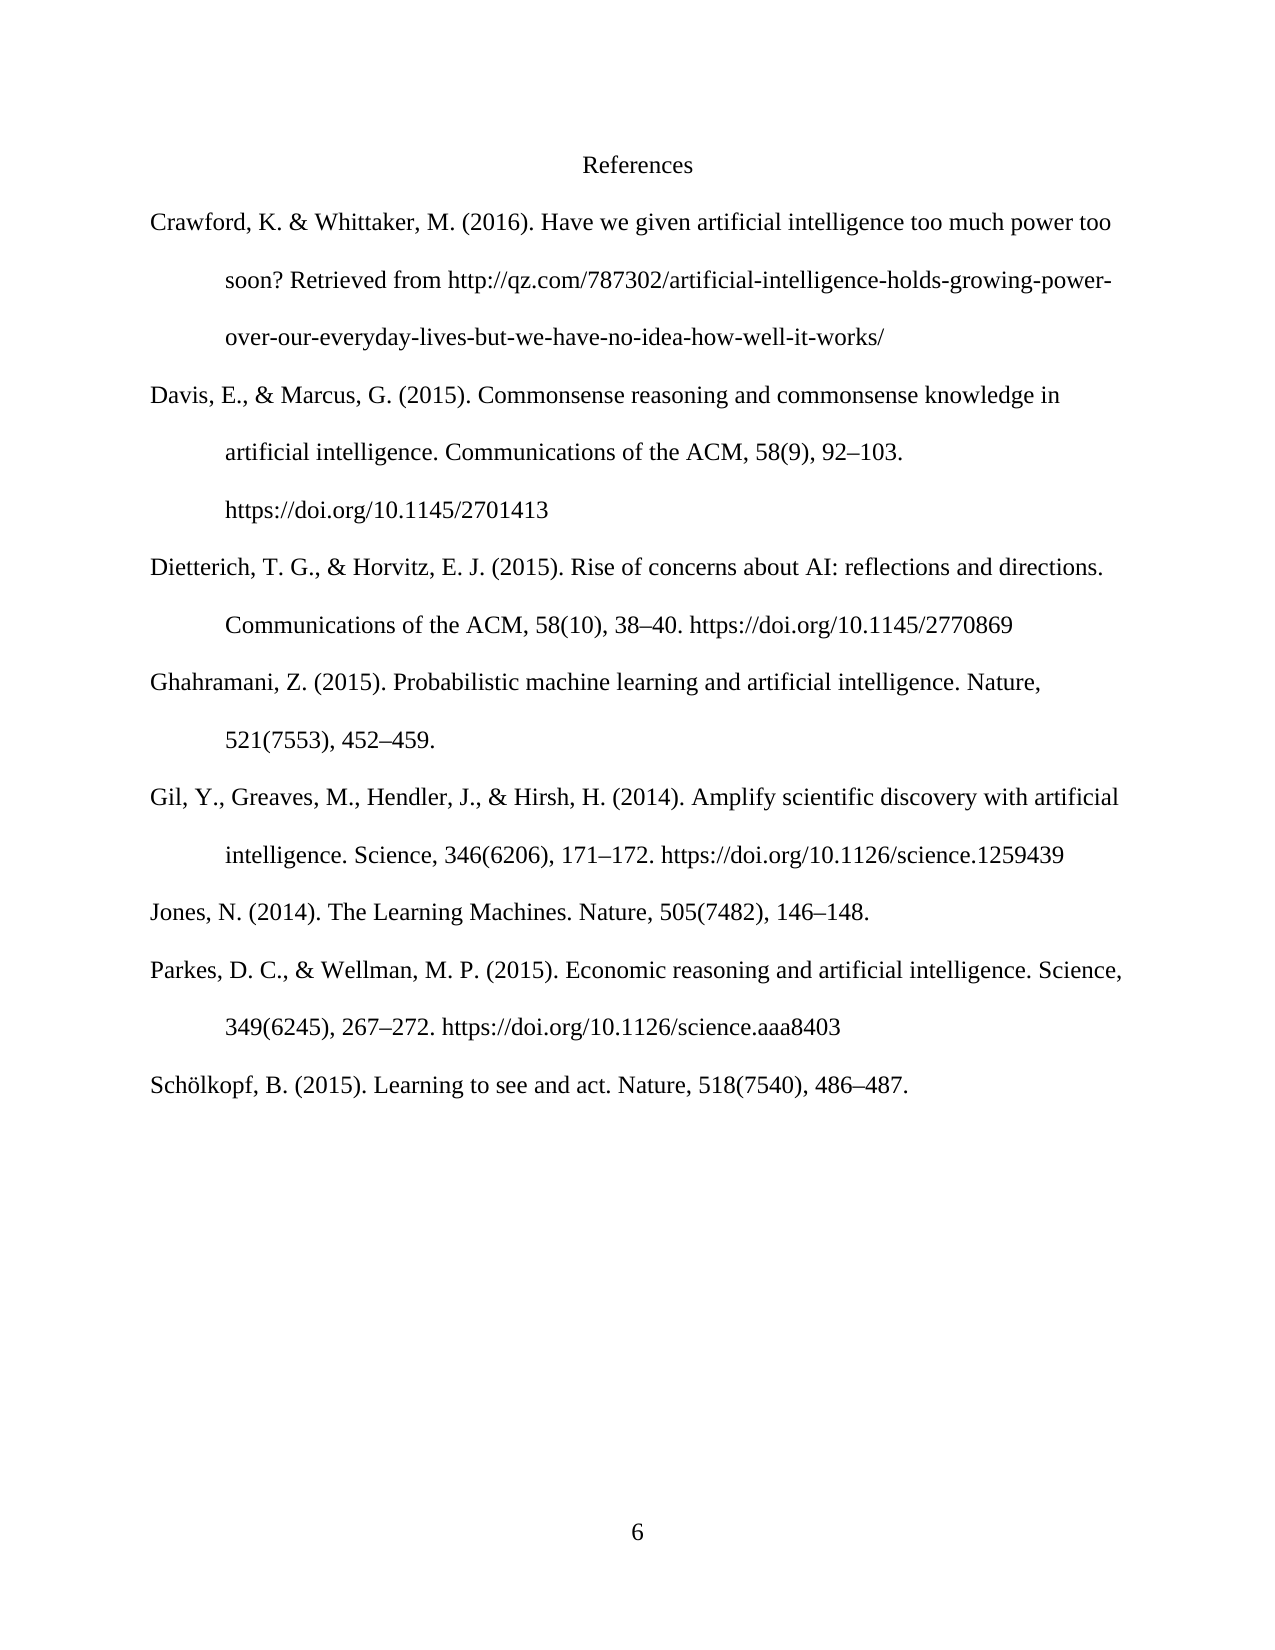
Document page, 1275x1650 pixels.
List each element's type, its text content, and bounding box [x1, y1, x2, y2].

text artificial intelligence. Communications of the ACM, 58(9), 92–103. https://doi.org/10.1145/2701413 [225, 437, 1125, 524]
text Dietterich, T. G., & Horvitz, E. J. (2015). Rise of concerns about AI: reflections and directions. [150, 552, 1125, 581]
text References [150, 150, 1125, 179]
text intelligence. Science, 346(6206), 171–172. https://doi.org/10.1126/science.1259439 [150, 840, 1125, 869]
text Parkes, D. C., & Wellman, M. P. (2015). Economic reasoning and artificial intelligence. Science, [150, 955, 1125, 984]
text Schölkopf, B. (2015). Learning to see and act. Nature, 518(7540), 486–487. [150, 1070, 1125, 1099]
text Ghahramani, Z. (2015). Probabilistic machine learning and artificial intelligence. Nature, [150, 667, 1125, 696]
text Gil, Y., Greaves, M., Hendler, J., & Hirsh, H. (2014). Amplify scientific discovery with artificial [150, 782, 1125, 811]
text 521(7553), 452–459. [150, 725, 1125, 754]
text Communications of the ACM, 58(10), 38–40. https://doi.org/10.1145/2770869 [150, 610, 1125, 639]
text Davis, E., & Marcus, G. (2015). Commonsense reasoning and commonsense knowledge in [150, 380, 1125, 409]
text Jones, N. (2014). The Learning Machines. Nature, 505(7482), 146–148. [150, 897, 1125, 926]
text 349(6245), 267–272. https://doi.org/10.1126/science.aaa8403 [150, 1012, 1125, 1041]
text Crawford, K. & Whittaker, M. (2016). Have we given artificial intelligence too much power too [150, 207, 1125, 236]
text soon? Retrieved from http://qz.com/787302/artificial-intelligence-holds-growing-power-over-our-everyday-lives-but-we-have-no-idea-how-well-it-works/ [225, 265, 1125, 351]
